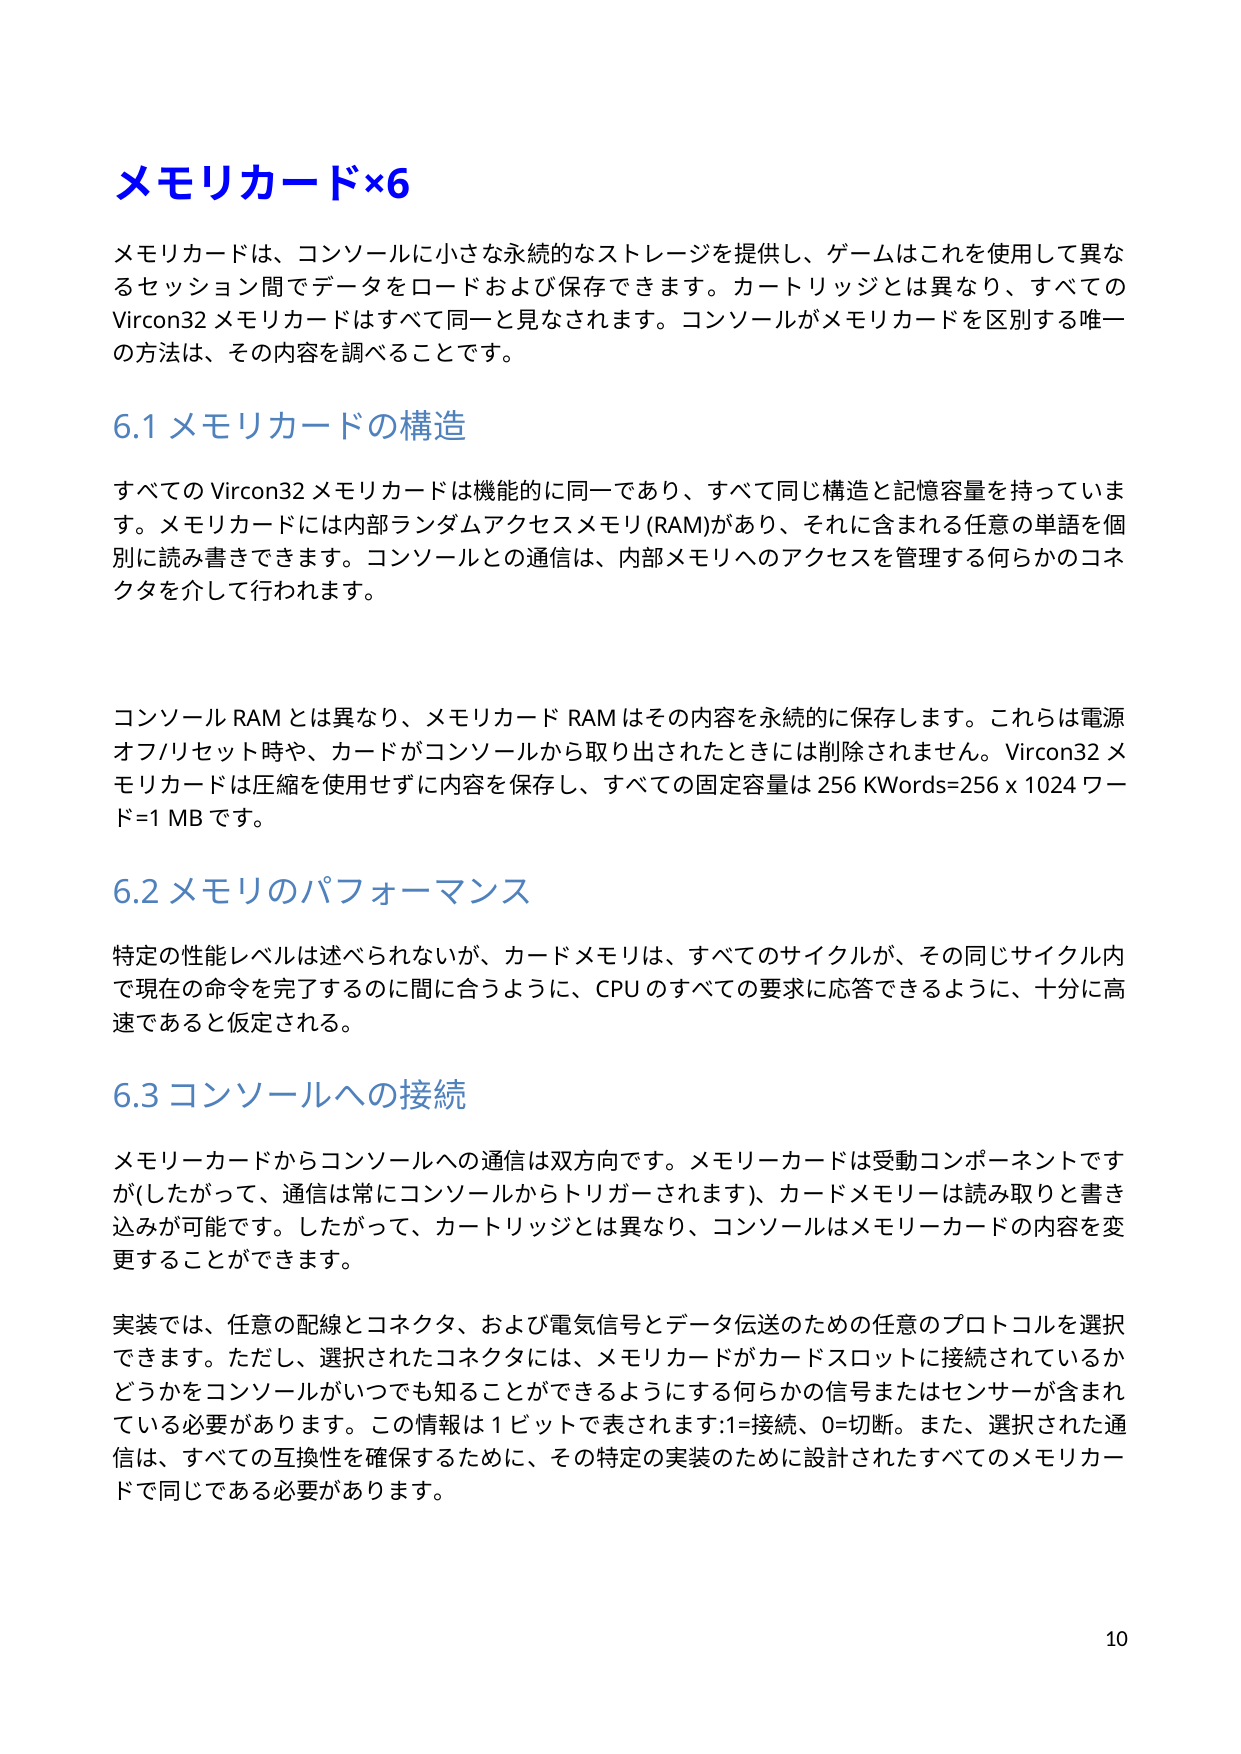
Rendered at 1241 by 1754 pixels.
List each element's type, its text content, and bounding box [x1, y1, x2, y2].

subtitle 6.2メモリのパフォーマンス [112, 865, 1128, 913]
subtitle 6.1メモリカードの構造 [112, 400, 1128, 448]
text 特定の性能レベルは述べられないが、カードメモリは、すべてのサイクルが、その同じサイクル内で現在の命令を完了するのに間に合うように、CPUのすべての要求に応答できるように、十分に高速であると仮定される。 [112, 938, 1128, 1038]
text コンソールRAMとは異なり、メモリカードRAMはその内容を永続的に保存します。これらは電源オフ/リセット時や、カードがコンソールから取り出されたときには削除されません。Vircon32メモリカードは圧縮を使用せずに内容を保存し、すべての固定容量は256 KWords=256 x 1024ワード=1 MBです。 [112, 700, 1128, 833]
text 実装では、任意の配線とコネクタ、および電気信号とデータ伝送のための任意のプロトコルを選択できます。ただし、選択されたコネクタには、メモリカードがカードスロットに接続されているかどうかをコンソールがいつでも知ることができるようにする何らかの信号またはセンサーが含まれている必要があります。この情報は1ビットで表されます:1=接続、0=切断。また、選択された通信は、すべての互換性を確保するために、その特定の実装のために設計されたすべてのメモリカードで同じである必要があります。 [112, 1307, 1128, 1506]
subtitle メモリカード×6 [112, 150, 1128, 211]
text メモリーカードからコンソールへの通信は双方向です。メモリーカードは受動コンポーネントですが(したがって、通信は常にコンソールからトリガーされます)、カードメモリーは読み取りと書き込みが可能です。したがって、カートリッジとは異なり、コンソールはメモリーカードの内容を変更することができます。 [112, 1143, 1128, 1276]
text メモリカードは、コンソールに小さな永続的なストレージを提供し、ゲームはこれを使用して異なるセッション間でデータをロードおよび保存できます。カートリッジとは異なり、すべてのVircon32メモリカードはすべて同一と見なされます。コンソールがメモリカードを区別する唯一の方法は、その内容を調べることです。 [112, 236, 1128, 368]
text すべてのVircon32メモリカードは機能的に同一であり、すべて同じ構造と記憶容量を持っています。メモリカードには内部ランダムアクセスメモリ(RAM)があり、それに含まれる任意の単語を個別に読み書きできます。コンソールとの通信は、内部メモリへのアクセスを管理する何らかのコネクタを介して行われます。 [112, 473, 1128, 606]
subtitle 6.3コンソールへの接続 [112, 1069, 1128, 1118]
